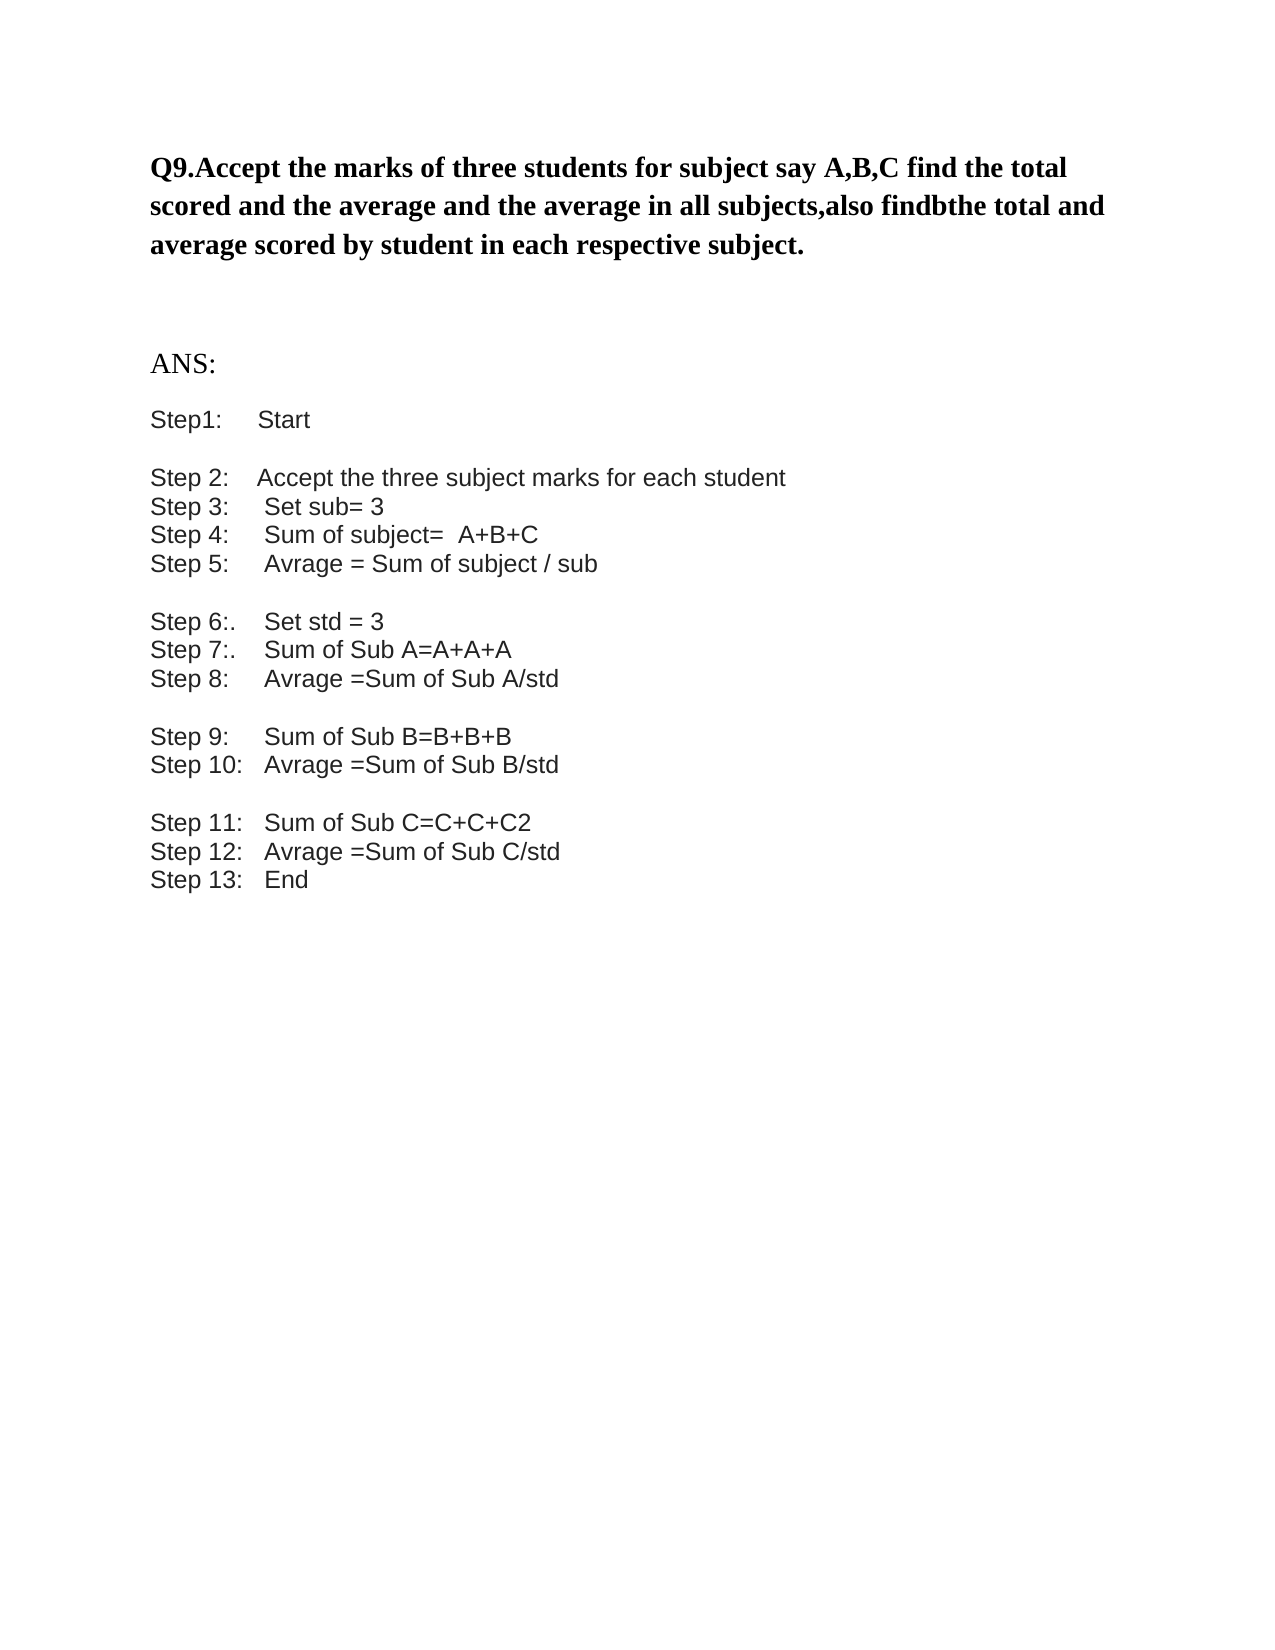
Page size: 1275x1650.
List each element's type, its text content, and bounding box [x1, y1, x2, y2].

text Step1: Start [150, 405, 1125, 434]
text Step 8: Avrage =Sum of Sub A/std [150, 664, 1125, 693]
text Step 3: Set sub= 3 [150, 491, 1125, 520]
text Step 12: Avrage =Sum of Sub C/std [150, 836, 1125, 865]
text Step 9: Sum of Sub B=B+B+B [150, 721, 1125, 750]
text Step 2: Accept the three subject marks for each student [150, 463, 1125, 491]
text Step 13: End [150, 865, 1125, 894]
text ANS: [150, 346, 1125, 379]
text Step 6:. Set std = 3 [150, 606, 1125, 635]
text Step 7:. Sum of Sub A=A+A+A [150, 635, 1125, 664]
text Step 11: Sum of Sub C=C+C+C2 [150, 808, 1125, 836]
text Q9.Accept the marks of three students for subject say A,B,C find the total scored and the average and the average in all subjects,also findbthe total and average scored by student in each respective subject. [150, 150, 1125, 261]
text Step 4: Sum of subject= A+B+C [150, 520, 1125, 549]
text Step 10: Avrage =Sum of Sub B/std [150, 750, 1125, 779]
text Step 5: Avrage = Sum of subject / sub [150, 549, 1125, 578]
